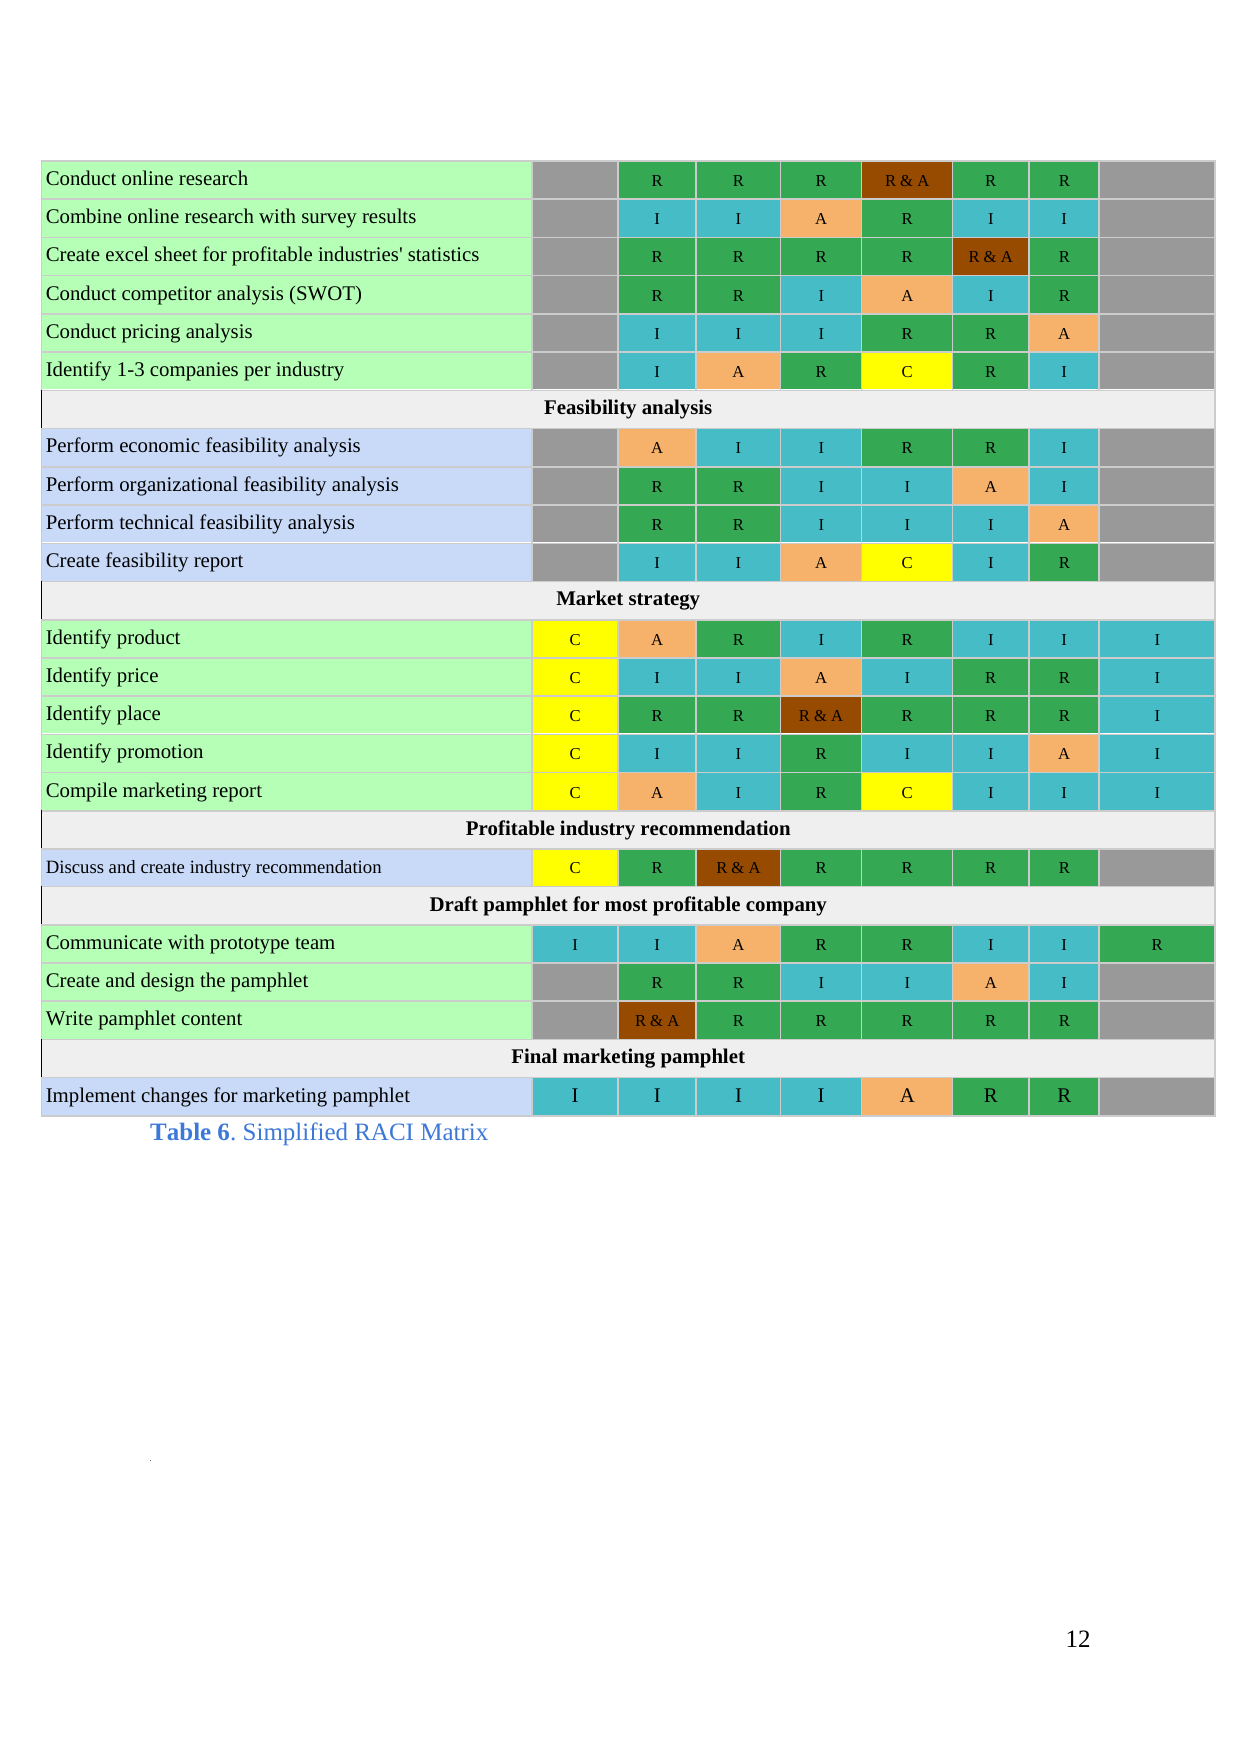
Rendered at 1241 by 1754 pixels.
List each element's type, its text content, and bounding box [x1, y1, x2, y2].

table_cell I [862, 964, 952, 1000]
table_cell [1100, 506, 1214, 542]
table_cell I [953, 926, 1028, 962]
table_cell [1100, 238, 1214, 275]
table_cell I [781, 964, 861, 1000]
table_cell Draft pamphlet for most profitable company [42, 887, 1214, 924]
table_cell Compile marketing report [42, 773, 531, 810]
table_cell I [697, 200, 780, 237]
table_cell I [781, 1078, 861, 1115]
table_cell Perform organizational feasibility analysis [42, 468, 531, 504]
table_cell R [619, 697, 695, 733]
table_cell R [1030, 697, 1098, 733]
table_cell R [862, 315, 952, 351]
table_cell R [953, 697, 1028, 733]
table_cell A [697, 926, 780, 962]
table_cell I [697, 659, 780, 695]
table_cell I [1030, 353, 1098, 389]
table_cell R [953, 353, 1028, 389]
table_cell R [619, 506, 695, 542]
table_cell A [619, 621, 695, 657]
table_cell [533, 353, 617, 389]
table_cell R [697, 506, 780, 542]
table_cell I [953, 735, 1028, 772]
table_cell [1100, 544, 1214, 581]
table_cell R [862, 621, 952, 657]
table_cell C [862, 544, 952, 581]
table_cell R [697, 621, 780, 657]
table_cell Implement changes for marketing pamphlet [42, 1078, 531, 1115]
table_cell I [619, 353, 695, 389]
table_cell I [1100, 735, 1214, 772]
table_cell C [533, 697, 617, 733]
table_cell I [953, 276, 1028, 313]
table_cell R [1030, 238, 1098, 275]
table_cell R [619, 276, 695, 313]
table_cell [1100, 200, 1214, 237]
table_cell R [781, 1002, 861, 1039]
table_cell R [862, 429, 952, 466]
table_cell C [533, 621, 617, 657]
table_cell I [1030, 926, 1098, 962]
table_cell R [697, 276, 780, 313]
table_cell R [697, 162, 780, 198]
table_cell Identify place [42, 697, 531, 733]
table_cell [533, 162, 617, 198]
table_cell R [697, 238, 780, 275]
table_cell A [862, 276, 952, 313]
table_cell A [1030, 735, 1098, 772]
table_cell I [953, 544, 1028, 581]
table_cell [533, 468, 617, 504]
table_cell R & A [781, 697, 861, 733]
table_cell I [953, 773, 1028, 810]
table_cell Identify 1-3 companies per industry [42, 353, 531, 389]
table_cell A [953, 468, 1028, 504]
table_cell R [1030, 162, 1098, 198]
table_cell R [781, 735, 861, 772]
table_cell I [533, 926, 617, 962]
table_cell C [533, 850, 617, 886]
table_cell I [619, 544, 695, 581]
table_cell R & A [862, 162, 952, 198]
table_cell A [953, 964, 1028, 1000]
text Table 6. Simplified RACI Matrix [150, 1117, 1090, 1145]
table_cell Perform economic feasibility analysis [42, 429, 531, 466]
table_cell I [1100, 697, 1214, 733]
table_cell A [1030, 315, 1098, 351]
table_cell Create and design the pamphlet [42, 964, 531, 1000]
table_cell [533, 200, 617, 237]
table_cell I [862, 659, 952, 695]
table_cell [1100, 850, 1214, 886]
table_cell [1100, 276, 1214, 313]
table_cell [1100, 1078, 1214, 1115]
table_cell R [862, 926, 952, 962]
table_cell Discuss and create industry recommendation [42, 850, 531, 886]
table_cell Conduct pricing analysis [42, 315, 531, 351]
table_cell [533, 964, 617, 1000]
table_cell [1100, 315, 1214, 351]
table_cell I [697, 315, 780, 351]
table_cell A [697, 353, 780, 389]
table_cell R [953, 162, 1028, 198]
table_cell Perform technical feasibility analysis [42, 506, 531, 542]
table_cell C [533, 773, 617, 810]
table_cell R [862, 238, 952, 275]
table_cell C [862, 353, 952, 389]
table_cell R [1030, 544, 1098, 581]
table_cell R [781, 773, 861, 810]
table_cell Write pamphlet content [42, 1002, 531, 1039]
table_cell Market strategy [42, 582, 1214, 619]
table_cell [533, 276, 617, 313]
table_cell R [1030, 1078, 1098, 1115]
table_cell I [781, 429, 861, 466]
table_cell I [533, 1078, 617, 1115]
table_cell R & A [697, 850, 780, 886]
table_cell Conduct competitor analysis (SWOT) [42, 276, 531, 313]
table_cell R [781, 162, 861, 198]
table_cell [533, 544, 617, 581]
table_cell R [953, 315, 1028, 351]
table_cell A [781, 659, 861, 695]
table_cell I [1030, 429, 1098, 466]
table_cell Identify price [42, 659, 531, 695]
table_cell [533, 238, 617, 275]
table_cell Final marketing pamphlet [42, 1040, 1214, 1077]
table_cell I [953, 506, 1028, 542]
table_cell Create feasibility report [42, 544, 531, 581]
table_cell R [953, 429, 1028, 466]
table_cell I [781, 315, 861, 351]
table_cell Identify promotion [42, 735, 531, 772]
table_cell I [1100, 659, 1214, 695]
table_cell I [619, 659, 695, 695]
table_cell R [1030, 1002, 1098, 1039]
table_cell I [953, 621, 1028, 657]
table_cell [1100, 429, 1214, 466]
table_cell A [781, 544, 861, 581]
table_cell R [862, 1002, 952, 1039]
table_cell [1100, 964, 1214, 1000]
table_cell I [697, 773, 780, 810]
table_cell I [862, 506, 952, 542]
table_cell R [697, 964, 780, 1000]
table_cell R [697, 697, 780, 733]
table_cell R [619, 850, 695, 886]
table_cell [533, 1002, 617, 1039]
table_cell R [619, 162, 695, 198]
table_cell R [697, 1002, 780, 1039]
table_cell R [862, 200, 952, 237]
table_cell I [862, 468, 952, 504]
table_cell A [619, 429, 695, 466]
table_cell R [1030, 850, 1098, 886]
table_cell [1100, 1002, 1214, 1039]
table_cell [533, 506, 617, 542]
table_cell I [781, 468, 861, 504]
table_cell R [953, 1002, 1028, 1039]
table_cell R & A [953, 238, 1028, 275]
table_cell R [862, 850, 952, 886]
table_cell I [619, 735, 695, 772]
table_cell Feasibility analysis [42, 391, 1214, 428]
table_cell I [781, 276, 861, 313]
table_cell I [697, 544, 780, 581]
table_cell R [1030, 659, 1098, 695]
table_cell R [697, 468, 780, 504]
table_cell I [619, 1078, 695, 1115]
table_cell C [533, 735, 617, 772]
table_cell R [862, 697, 952, 733]
table_cell I [953, 200, 1028, 237]
table_cell I [697, 429, 780, 466]
table_cell Combine online research with survey results [42, 200, 531, 237]
table_cell A [781, 200, 861, 237]
table_cell I [697, 1078, 780, 1115]
table_cell Communicate with prototype team [42, 926, 531, 962]
table_cell R [1100, 926, 1214, 962]
table_cell I [862, 735, 952, 772]
table_cell R [781, 850, 861, 886]
table_cell R [781, 926, 861, 962]
table_cell I [781, 621, 861, 657]
table_cell C [862, 773, 952, 810]
table_cell [533, 429, 617, 466]
table_cell R [953, 659, 1028, 695]
table_cell A [862, 1078, 952, 1115]
table_cell [1100, 468, 1214, 504]
table_cell Conduct online research [42, 162, 531, 198]
table_cell I [697, 735, 780, 772]
table_cell I [1100, 773, 1214, 810]
table_cell Create excel sheet for profitable industries' statistics [42, 238, 531, 275]
table_cell [1100, 353, 1214, 389]
table_cell R [953, 850, 1028, 886]
table_cell I [619, 926, 695, 962]
table_cell I [1030, 773, 1098, 810]
table_cell R [953, 1078, 1028, 1115]
table_cell R & A [619, 1002, 695, 1039]
table_cell R [1030, 276, 1098, 313]
table_cell I [781, 506, 861, 542]
table_cell R [619, 238, 695, 275]
table_cell Profitable industry recommendation [42, 812, 1214, 848]
table_cell R [619, 468, 695, 504]
table_cell I [1030, 964, 1098, 1000]
table_cell A [619, 773, 695, 810]
table_cell [533, 315, 617, 351]
table_cell I [1100, 621, 1214, 657]
table_cell R [781, 238, 861, 275]
table_cell [1100, 162, 1214, 198]
table_cell I [1030, 200, 1098, 237]
table_cell A [1030, 506, 1098, 542]
table_cell I [1030, 621, 1098, 657]
table_cell Identify product [42, 621, 531, 657]
table_cell I [619, 200, 695, 237]
table_cell R [619, 964, 695, 1000]
table_cell I [1030, 468, 1098, 504]
table_cell C [533, 659, 617, 695]
table_cell I [619, 315, 695, 351]
table_cell R [781, 353, 861, 389]
